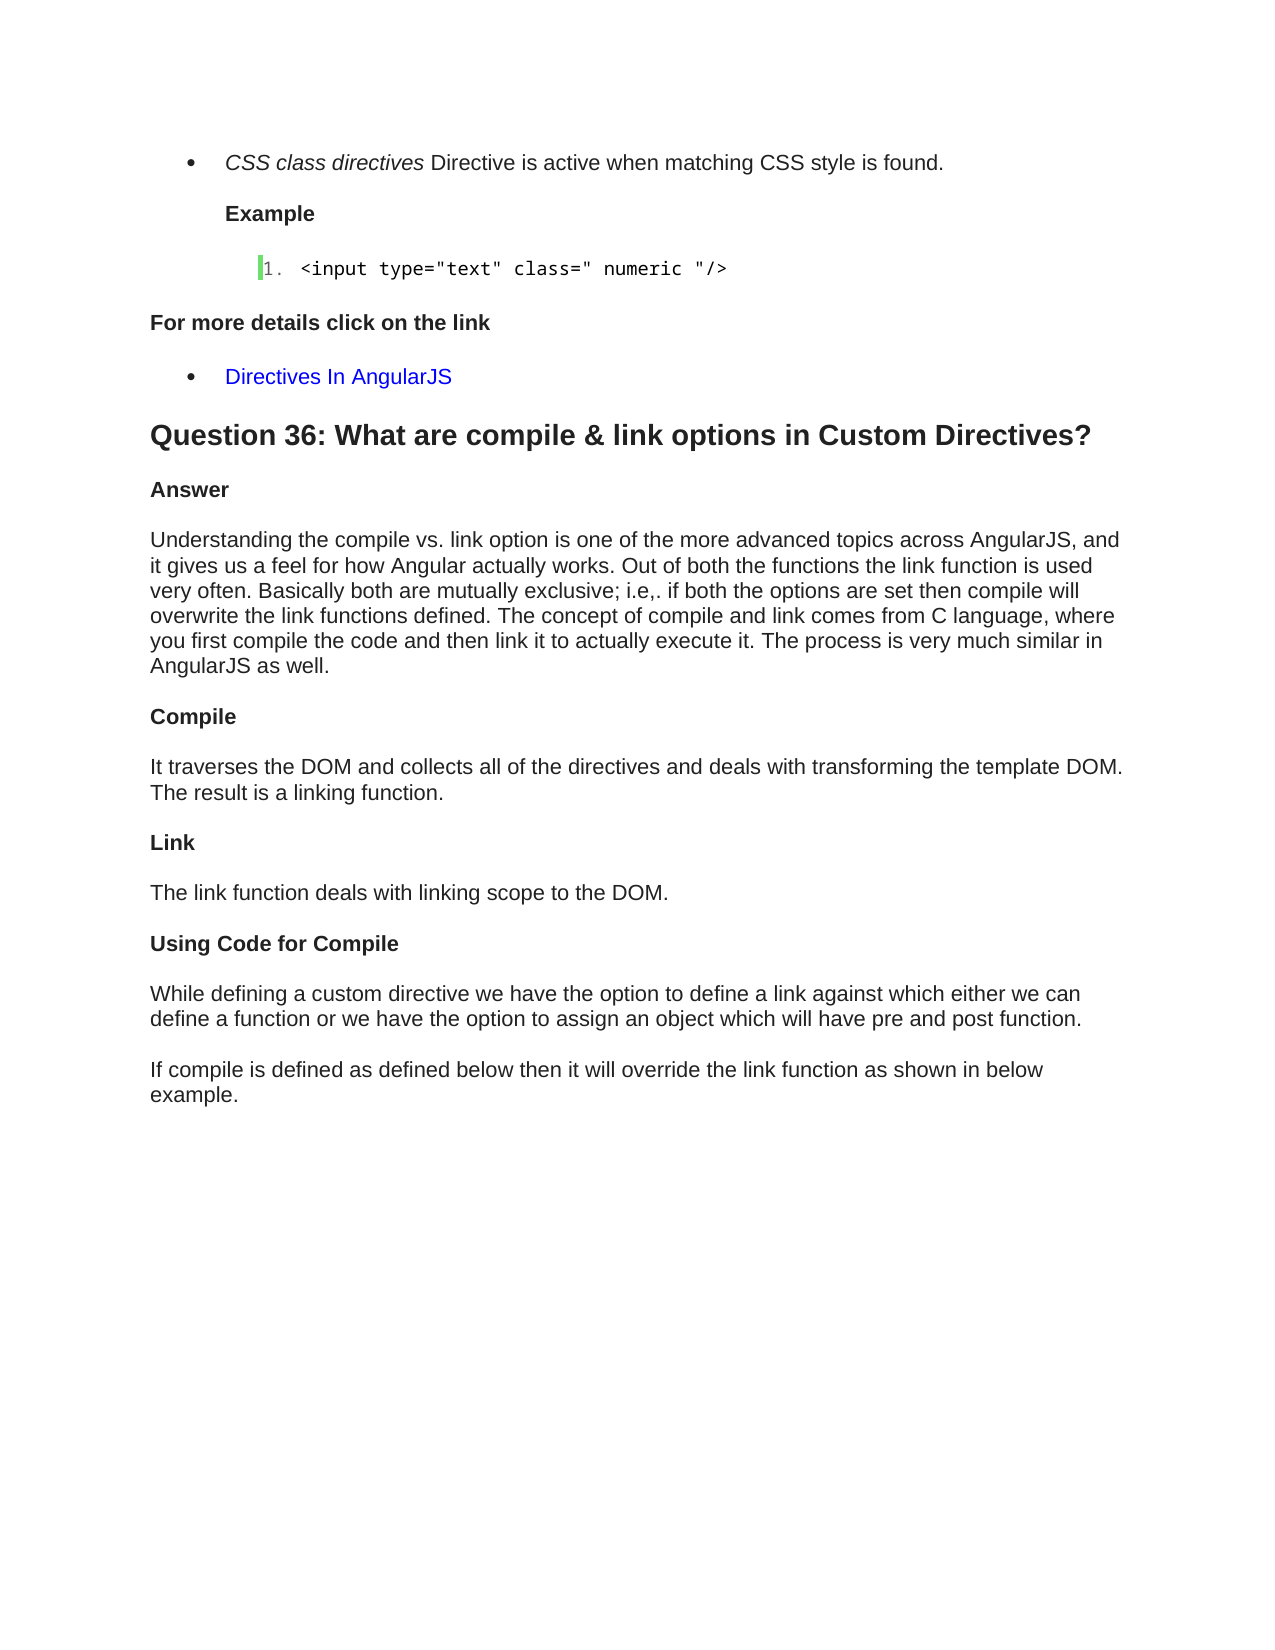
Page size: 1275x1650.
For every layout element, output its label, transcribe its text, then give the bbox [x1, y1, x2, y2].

list Directives In AngularJS [187, 364, 1125, 389]
list CSS class directives Directive is active when matching CSS style is found. Example [187, 150, 1125, 226]
text For more details click on the link [150, 309, 1125, 335]
text Question 36: What are compile & link options in Custom Directives? Answer Understanding the compile vs. link option is one of the more advanced topics across AngularJS, and it gives us a feel for how Angular actually works. Out of both the functions the link function is used very often. Basically both are mutually exclusive; i.e,. if both the options are set then compile will overwrite the link functions defined. The concept of compile and link comes from C language, where you first compile the code and then link it to actually execute it. The process is very much similar in AngularJS as well. Compile It traverses the DOM and collects all of the directives and deals with transforming the template DOM. The result is a linking function. Link The link function deals with linking scope to the DOM. Using Code for Compile While defining a custom directive we have the option to define a link against which either we can define a function or we have the option to assign an object which will have pre and post function. If compile is defined as defined below then it will override the link function as shown in below example. Using Code for Pre & Post Link While defining a custom directive we have the option called “link” against which either we can define a single function or we have the option to assign an object in which we can define further two functions i.e. Pre-link and Post- link functions. If only a single function is defined against link option that will be same as Post link function. Both Pre and Post link function have the same syntax as defined below but the only difference is the order in which they get executed. Link example, In the above example we are defining a function against link option which will get executed before linking scope and the template. For more details click on the link [150, 418, 1125, 1132]
list <input type="text" class=" numeric "/> [263, 255, 1125, 280]
